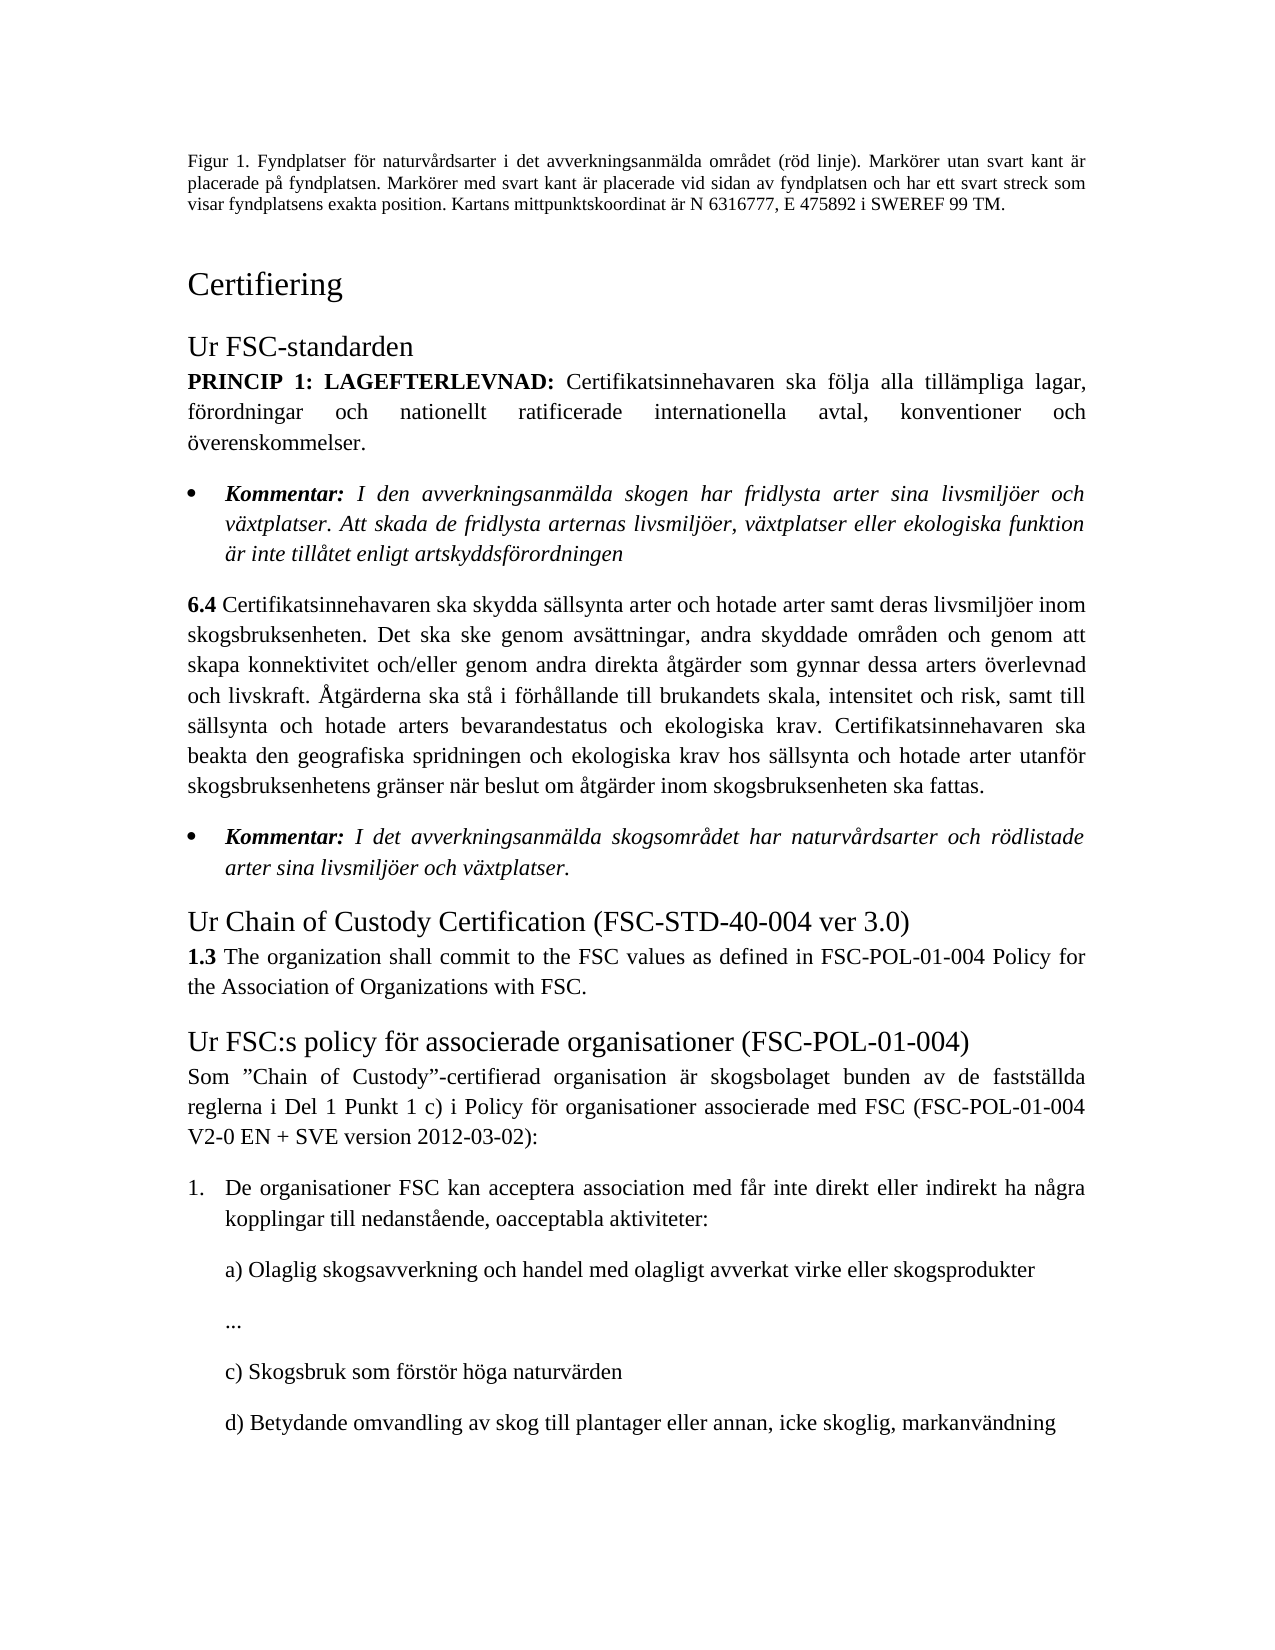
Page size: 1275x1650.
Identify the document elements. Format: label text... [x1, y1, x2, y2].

text a) Olaglig skogsavverkning och handel med olagligt avverkat virke eller skogsprodukter [225, 1256, 1087, 1282]
text c) Skogsbruk som förstör höga naturvärden [225, 1358, 1087, 1384]
text Som ”Chain of Custody”-certifierad organisation är skogsbolaget bunden av de fastställda reglerna i Del 1 Punkt 1 c) i Policy för organisationer associerade med FSC (FSC-POL-01-004 V2-0 EN + SVE version 2012-03-02): [187, 1063, 1087, 1150]
text 1.3 The organization shall commit to the FSC values as defined in FSC-POL-01-004 Policy for the Association of Organizations with FSC. [187, 943, 1087, 1000]
text d) Betydande omvandling av skog till plantager eller annan, icke skoglig, markanvändning [225, 1409, 1087, 1435]
subtitle Ur FSC-standarden [187, 329, 1087, 363]
text ... [225, 1307, 1087, 1333]
subtitle Certifiering [187, 265, 1087, 303]
text PRINCIP 1: LAGEFTERLEVNAD: Certifikatsinnehavaren ska följa alla tillämpliga lagar, förordningar och nationellt ratificerade internationella avtal, konventioner och överenskommelser. [187, 368, 1087, 455]
text Figur 1. Fyndplatser för naturvårdsarter i det avverkningsanmälda området (röd linje). Markörer utan svart kant är placerade på fyndplatsen. Markörer med svart kant är placerade vid sidan av fyndplatsen och har ett svart streck som visar fyndplatsens exakta position. Kartans mittpunktskoordinat är N 6316777, E 475892 i SWEREF 99 TM. [187, 150, 1087, 215]
list Kommentar: I den avverkningsanmälda skogen har fridlysta arter sina livsmiljöer och växtplatser. Att skada de fridlysta arternas livsmiljöer, växtplatser eller ekologiska funktion är inte tillåtet enligt artskyddsförordningen [187, 479, 1087, 566]
subtitle Ur FSC:s policy för associerade organisationer (FSC-POL-01-004) [187, 1024, 1087, 1058]
text 6.4 Certifikatsinnehavaren ska skydda sällsynta arter och hotade arter samt deras livsmiljöer inom skogsbruksenheten. Det ska ske genom avsättningar, andra skyddade områden och genom att skapa konnektivitet och/eller genom andra direkta åtgärder som gynnar dessa arters överlevnad och livskraft. Åtgärderna ska stå i förhållande till brukandets skala, intensitet och risk, samt till sällsynta och hotade arters bevarandestatus och ekologiska krav. Certifikatsinnehavaren ska beakta den geografiska spridningen och ekologiska krav hos sällsynta och hotade arter utanför skogsbruksenhetens gränser när beslut om åtgärder inom skogsbruksenheten ska fattas. [187, 591, 1087, 799]
subtitle Ur Chain of Custody Certification (FSC-STD-40-004 ver 3.0) [187, 904, 1087, 938]
list De organisationer FSC kan acceptera association med får inte direkt eller indirekt ha några kopplingar till nedanstående, oacceptabla aktiviteter: [187, 1174, 1087, 1231]
list Kommentar: I det avverkningsanmälda skogsområdet har naturvårdsarter och rödlistade arter sina livsmiljöer och växtplatser. [187, 823, 1087, 880]
